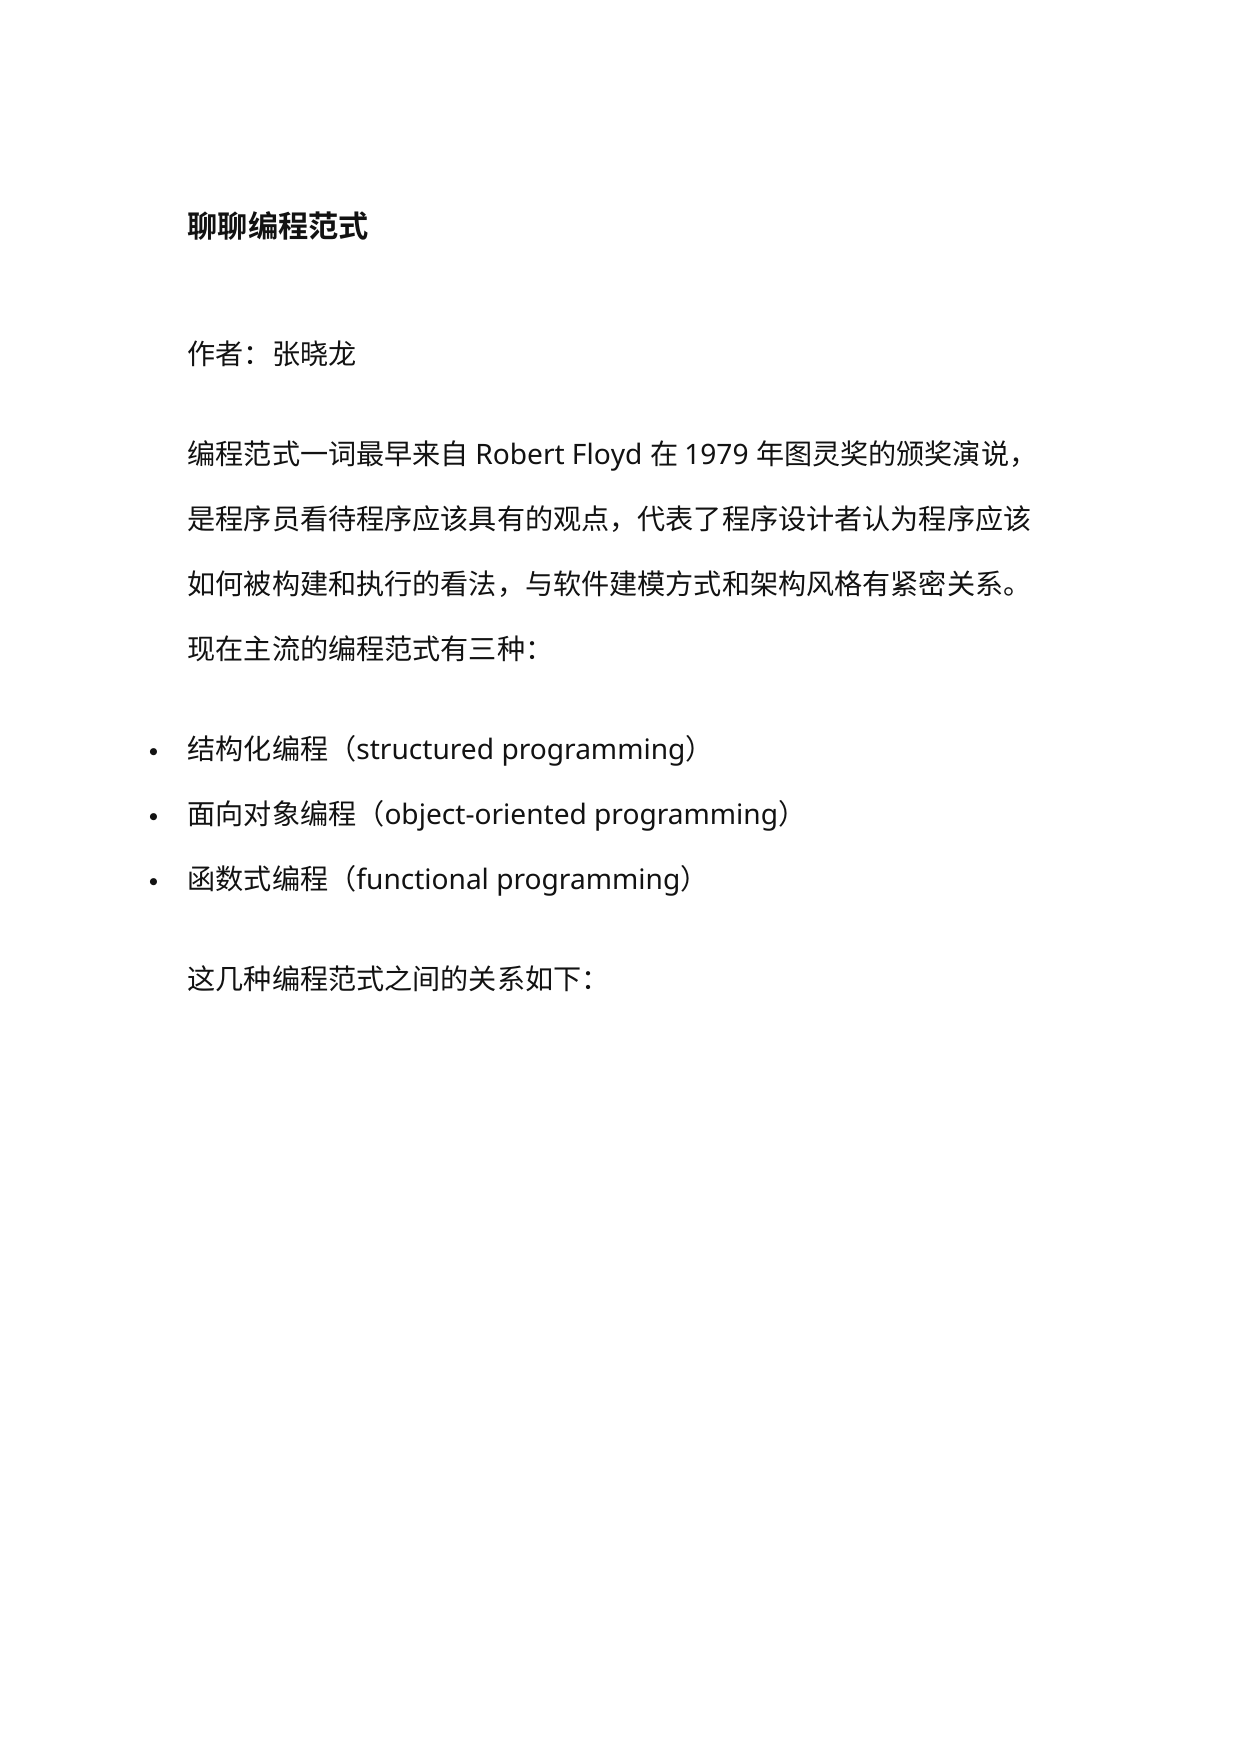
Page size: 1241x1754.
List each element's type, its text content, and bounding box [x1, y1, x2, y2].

text 聊聊编程范式 [187, 192, 1053, 257]
text 编程范式一词最早来自 Robert Floyd 在 1979 年图灵奖的颁奖演说，是程序员看待程序应该具有的观点，代表了程序设计者认为程序应该如何被构建和执行的看法，与软件建模方式和架构风格有紧密关系。 现在主流的编程范式有三种： [187, 419, 1053, 679]
text 这几种编程范式之间的关系如下： [187, 944, 1053, 1009]
text 作者：张晓龙 [187, 319, 1053, 384]
list 函数式编程（functional programming） [150, 844, 1053, 909]
list 结构化编程（structured programming） [150, 714, 1053, 779]
list 面向对象编程（object-oriented programming） [150, 779, 1053, 844]
